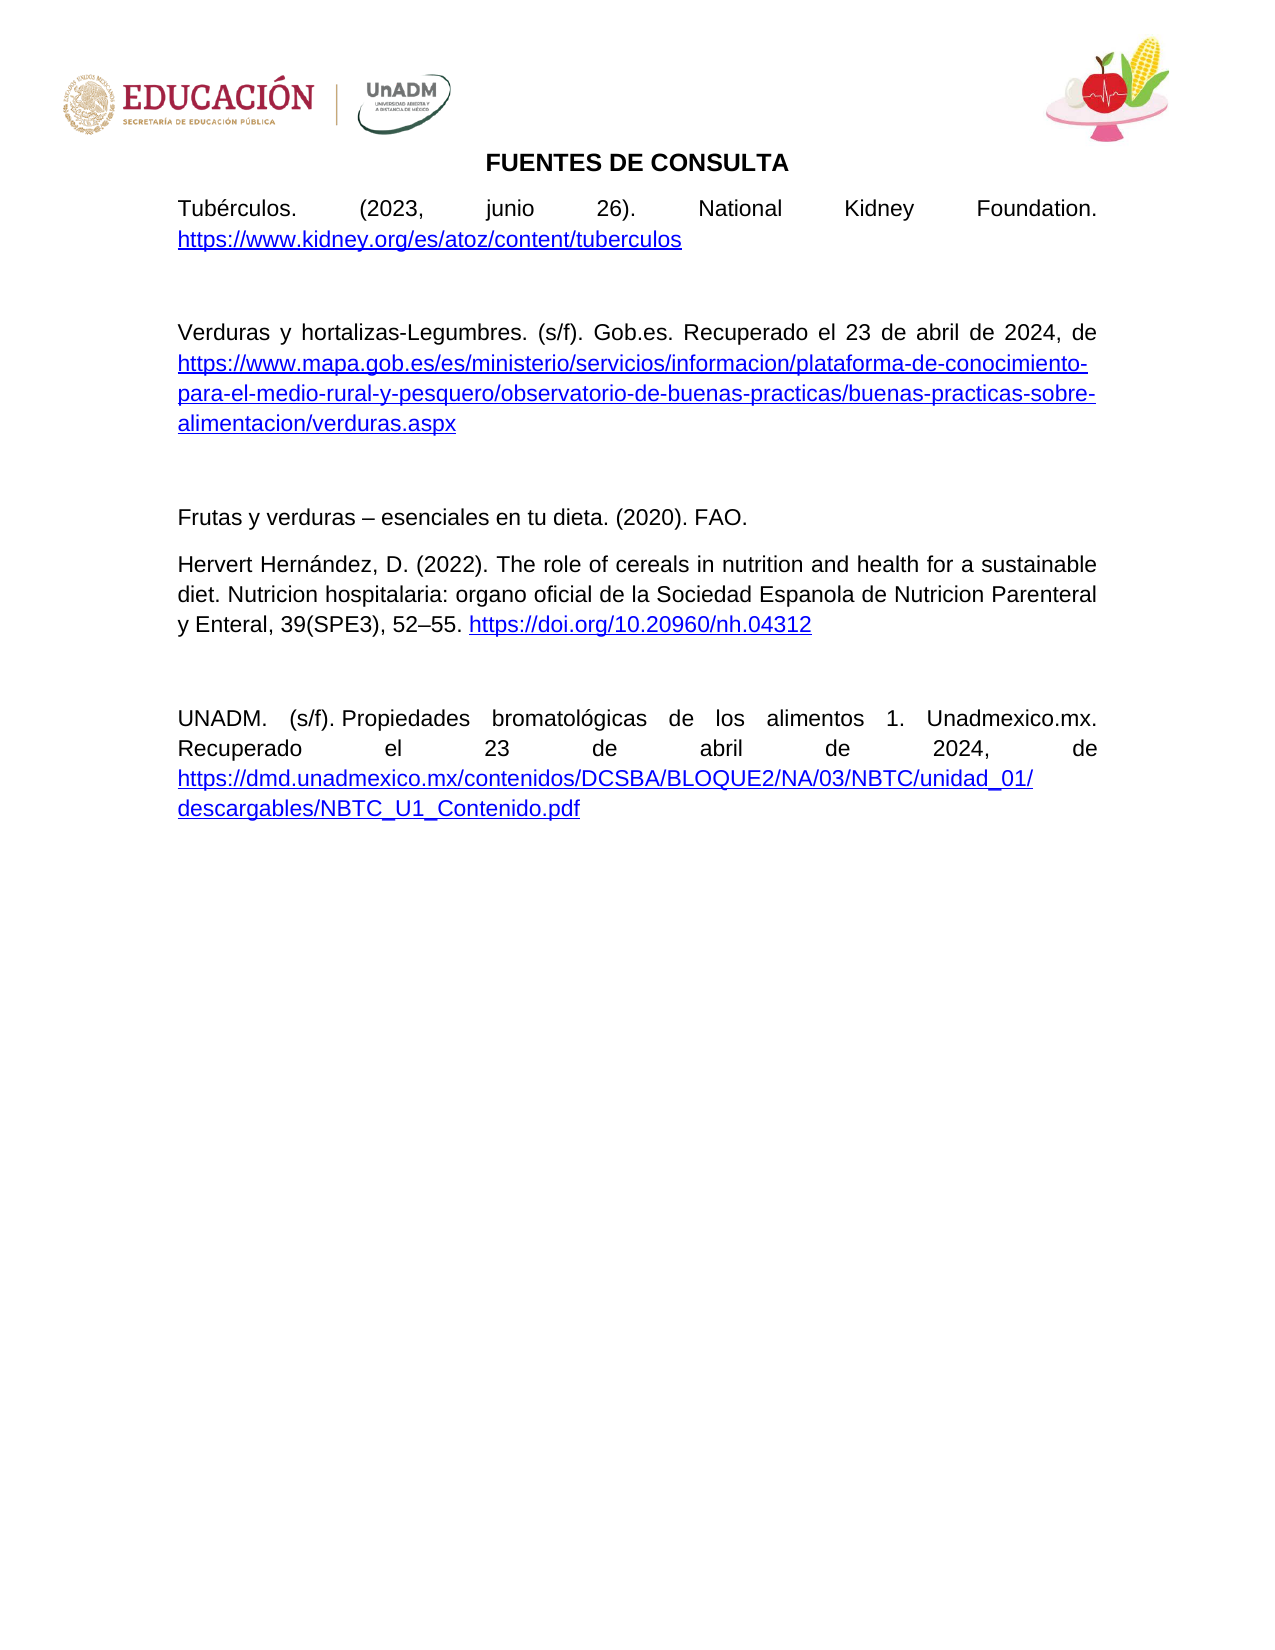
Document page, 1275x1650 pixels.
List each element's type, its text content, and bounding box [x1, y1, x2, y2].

text Hervert Hernández, D. (2022). The role of cereals in nutrition and health for a sustainable diet. Nutricion hospitalaria: organo oficial de la Sociedad Espanola de Nutricion Parenteral y Enteral, 39(SPE3), 52–55. https://doi.org/10.20960/nh.04312 [177, 551, 1098, 637]
text FUENTES DE CONSULTA [177, 148, 1098, 176]
text Tubérculos. (2023, junio 26). National Kidney Foundation. https://www.kidney.org/es/atoz/content/tuberculos [177, 195, 1098, 252]
picture [1042, 34, 1170, 148]
picture [63, 65, 451, 146]
text UNADM. (s/f). Propiedades bromatológicas de los alimentos 1. Unadmexico.mx. Recuperado el 23 de abril de 2024, de https://dmd.unadmexico.mx/contenidos/DCSBA/BLOQUE2/NA/03/NBTC/unidad_01/descargables/NBTC_U1_Contenido.pdf [177, 705, 1098, 822]
text Verduras y hortalizas-Legumbres. (s/f). Gob.es. Recuperado el 23 de abril de 2024, de https://www.mapa.gob.es/es/ministerio/servicios/informacion/plataforma-de-conocimiento-para-el-medio-rural-y-pesquero/observatorio-de-buenas-practicas/buenas-practicas-sobre-alimentacion/verduras.aspx [177, 319, 1098, 436]
text Frutas y verduras – esenciales en tu dieta. (2020). FAO. [177, 504, 1098, 530]
